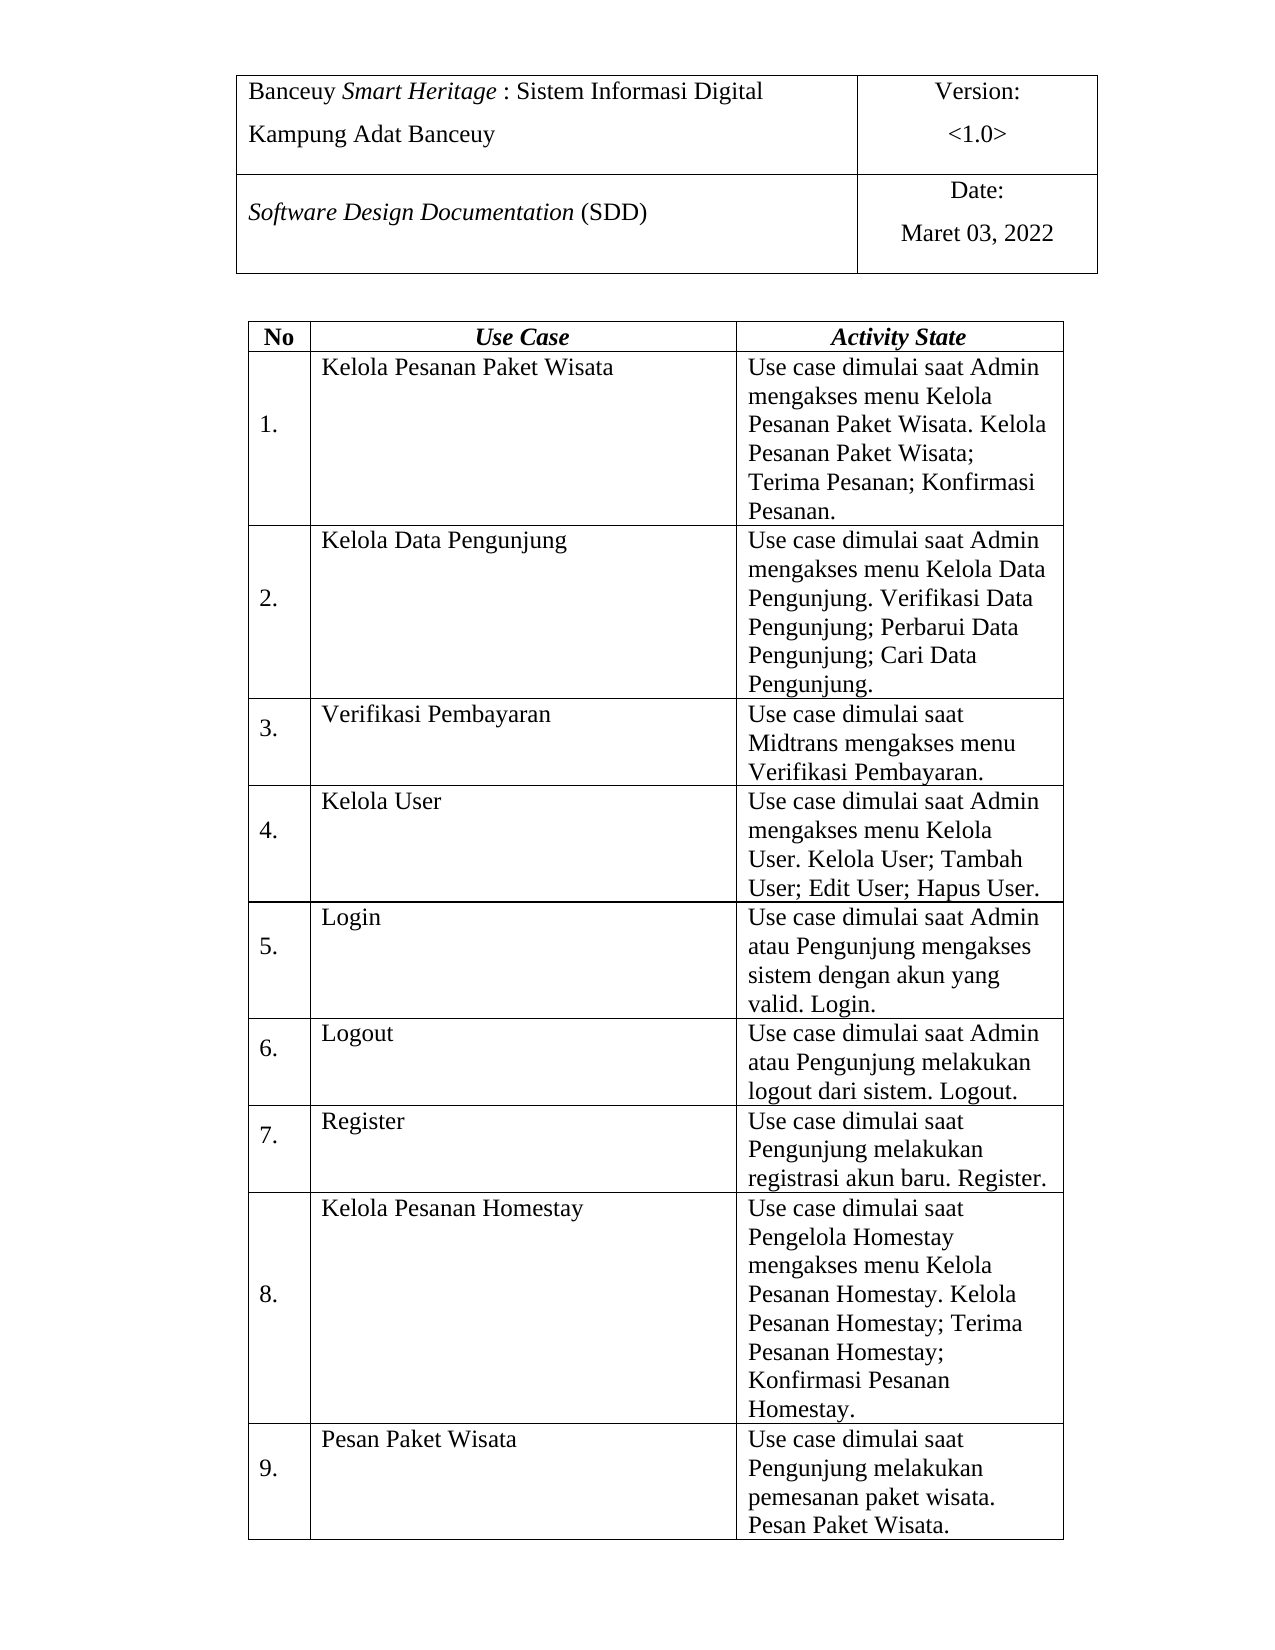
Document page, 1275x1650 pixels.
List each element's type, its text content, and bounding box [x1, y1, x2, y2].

table_cell [249, 1193, 310, 1423]
table_cell [249, 786, 310, 901]
table_cell Use case dimulai saat Pengelola Homestay mengakses menu Kelola Pesanan Homestay. Kelola Pesanan Homestay; Terima Pesanan Homestay; Konfirmasi Pesanan Homestay. [737, 1193, 1063, 1423]
table_header Activity State [737, 322, 1063, 351]
table_cell [249, 1106, 310, 1192]
table_cell Use case dimulai saat Admin mengakses menu Kelola Data Pengunjung. Verifikasi Data Pengunjung; Perbarui Data Pengunjung; Cari Data Pengunjung. [737, 526, 1063, 698]
table_cell Verifikasi Pembayaran [311, 699, 736, 785]
table_cell Pesan Paket Wisata [311, 1424, 736, 1539]
table_cell Use case dimulai saat Pengunjung melakukan pemesanan paket wisata. Pesan Paket Wisata. [737, 1424, 1063, 1539]
table_cell Kelola Pesanan Homestay [311, 1193, 736, 1423]
table_cell Login [311, 903, 736, 1017]
table_header No [249, 322, 310, 351]
table_cell [249, 352, 310, 524]
table_cell Logout [311, 1019, 736, 1105]
table_cell Use case dimulai saat Pengunjung melakukan registrasi akun baru. Register. [737, 1106, 1063, 1192]
table_cell [249, 903, 310, 1017]
table_cell Kelola Data Pengunjung [311, 526, 736, 698]
table_cell [249, 699, 310, 785]
table_cell [249, 526, 310, 698]
table_cell Use case dimulai saat Admin mengakses menu Kelola Pesanan Paket Wisata. Kelola Pesanan Paket Wisata; Terima Pesanan; Konfirmasi Pesanan. [737, 352, 1063, 524]
table_cell Register [311, 1106, 736, 1192]
table_cell Kelola User [311, 786, 736, 901]
table_cell Use case dimulai saat Admin atau Pengunjung melakukan logout dari sistem. Logout. [737, 1019, 1063, 1105]
table_cell [249, 1019, 310, 1105]
table_cell Use case dimulai saat Admin mengakses menu Kelola User. Kelola User; Tambah User; Edit User; Hapus User. [737, 786, 1063, 901]
table_cell Use case dimulai saat Midtrans mengakses menu Verifikasi Pembayaran. [737, 699, 1063, 785]
table_header Use Case [311, 322, 736, 351]
table_cell [249, 1424, 310, 1539]
table_cell Kelola Pesanan Paket Wisata [311, 352, 736, 524]
table_cell Use case dimulai saat Admin atau Pengunjung mengakses sistem dengan akun yang valid. Login. [737, 903, 1063, 1017]
